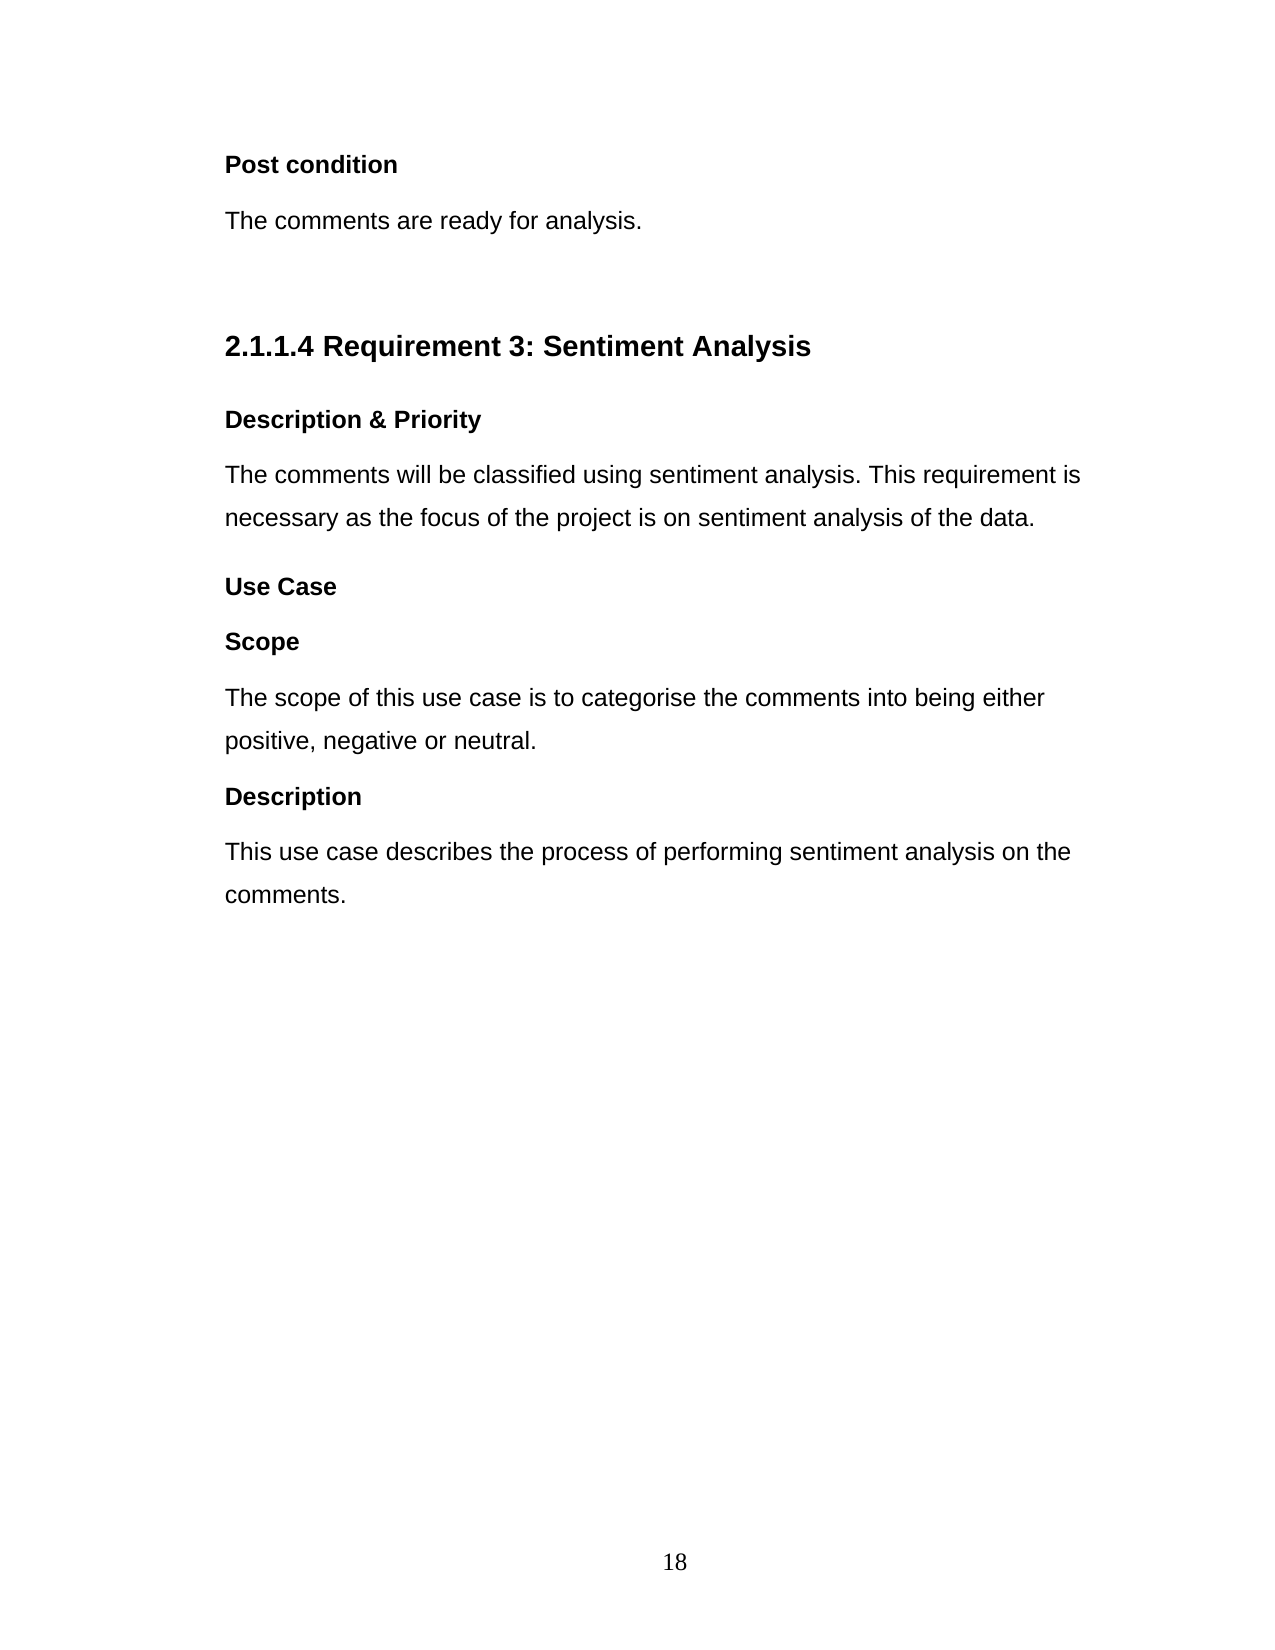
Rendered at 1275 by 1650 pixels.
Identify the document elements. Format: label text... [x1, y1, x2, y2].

text The scope of this use case is to categorise the comments into being either positive, negative or neutral. [224, 683, 1125, 755]
text The comments will be classified using sentiment analysis. This requirement is necessary as the focus of the project is on sentiment analysis of the data. [224, 460, 1125, 532]
subtitle Requirement 3: Sentiment Analysis [224, 329, 1125, 363]
text Description [224, 782, 1125, 810]
text This use case describes the process of performing sentiment analysis on the comments. [224, 837, 1125, 909]
subtitle Use Case [224, 572, 1125, 600]
text Scope [224, 627, 1125, 656]
text Post condition [224, 150, 1125, 179]
text The comments are ready for analysis. [224, 206, 1125, 234]
subtitle Description & Priority [224, 405, 1125, 433]
